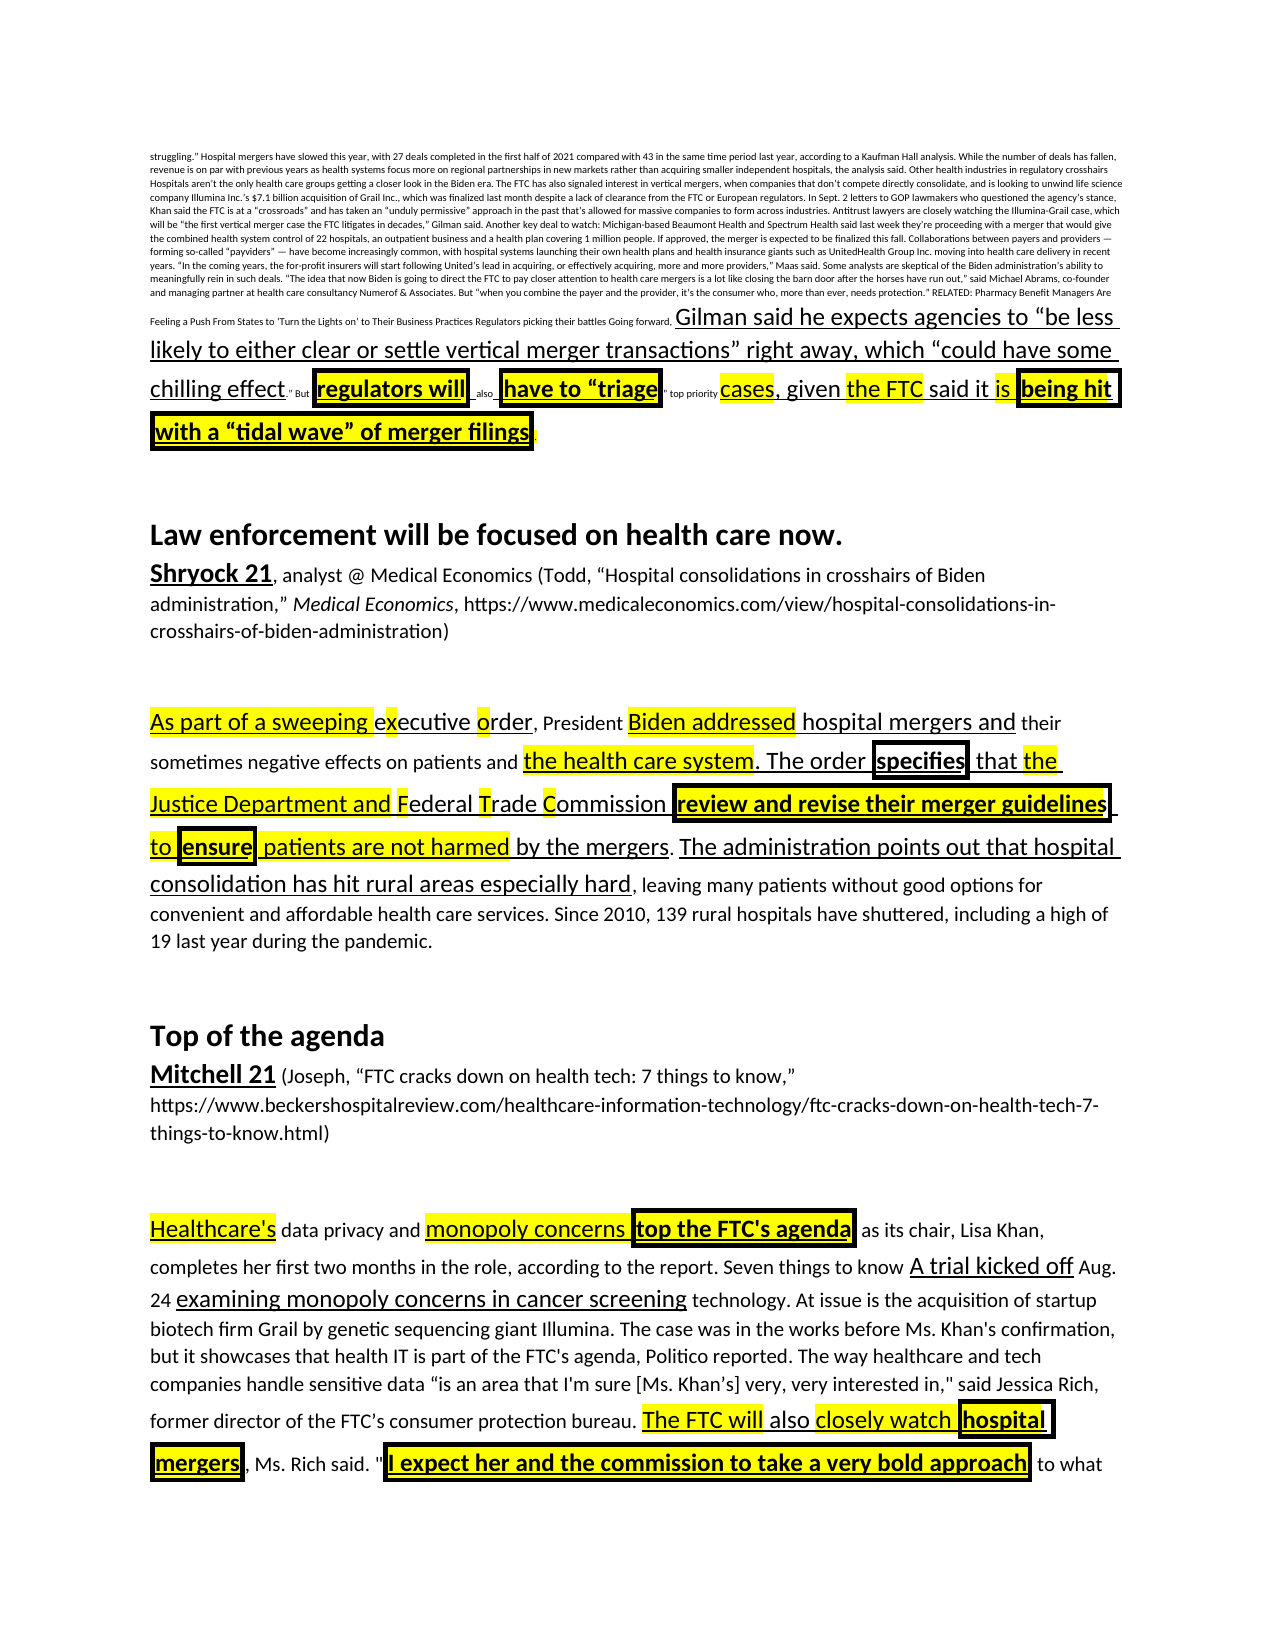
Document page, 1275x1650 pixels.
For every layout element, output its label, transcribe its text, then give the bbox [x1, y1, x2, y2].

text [150, 150, 1125, 451]
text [150, 1208, 1125, 1482]
subtitle Law enforcement will be focused on health care now. [150, 515, 1125, 553]
text Mitchell 21 (Joseph, “FTC cracks down on health tech: 7 things to know,” https://www.beckershospitalreview.com/healthcare-information-technology/ftc-cracks-down-on-health-tech-7-things-to-know.html) [150, 1058, 1125, 1146]
subtitle Top of the agenda [150, 1017, 1125, 1055]
text Shryock 21, analyst @ Medical Economics (Todd, “Hospital consolidations in crosshairs of Biden administration,” Medical Economics, https://www.medicaleconomics.com/view/hospital-consolidations-in-crosshairs-of-biden-administration) [150, 556, 1125, 644]
text As part of a sweeping executive order, President Biden addressed hospital mergers and their sometimes negative effects on patients and the health care system. The order specifies that the Justice Department and Federal Trade Commission review and revise their merger guidelines to ensure patients are not harmed by the mergers. The administration points out that hospital consolidation has hit rural areas especially hard, leaving many patients without good options for convenient and affordable health care services. Since 2010, 139 rural hospitals have shuttered, including a high of 19 last year during the pandemic. [150, 707, 1125, 954]
